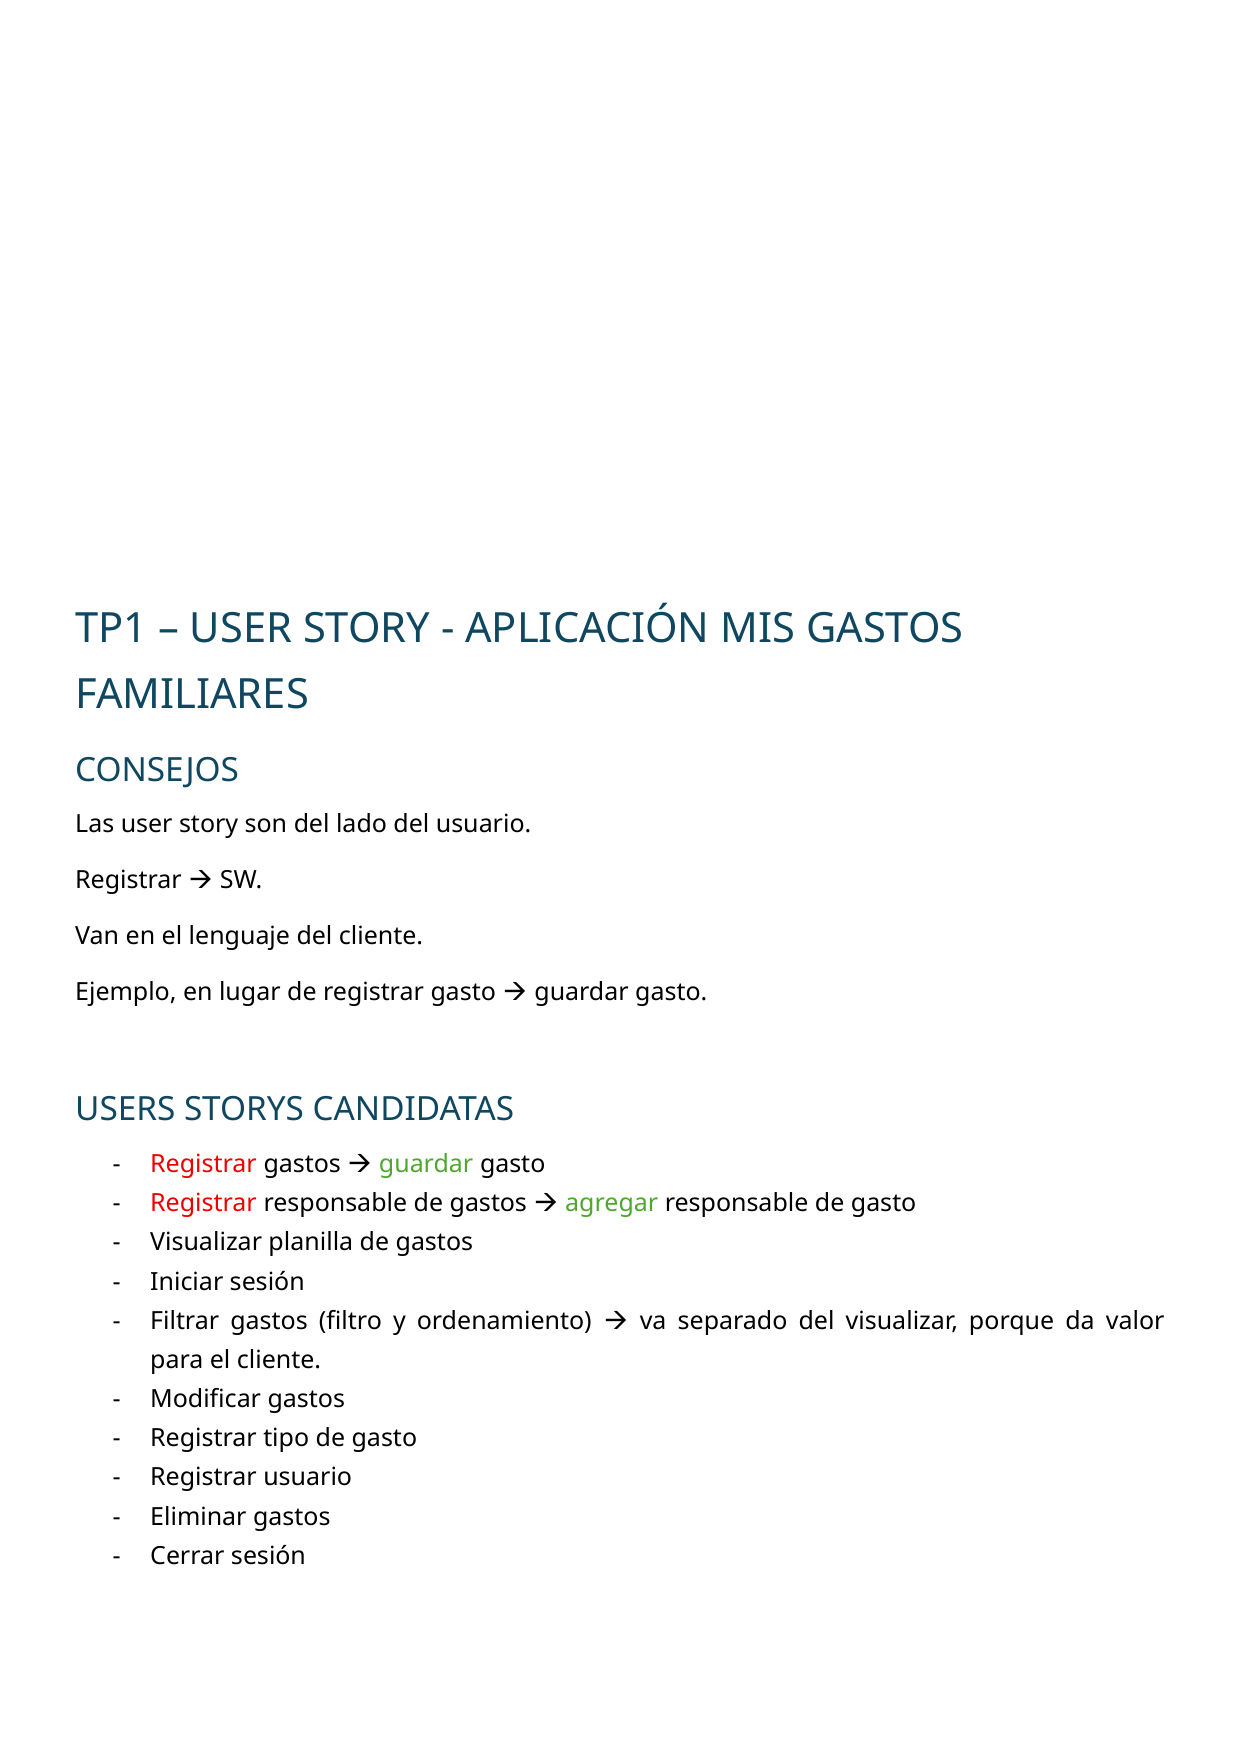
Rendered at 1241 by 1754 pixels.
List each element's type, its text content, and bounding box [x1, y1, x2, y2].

list Visualizar planilla de gastos [112, 1224, 1165, 1258]
subtitle TP1 – USER STORY - APLICACIÓN MIS GASTOS FAMILIARES [75, 598, 1165, 720]
list Registrar gastos guardar gasto [112, 1146, 1165, 1180]
text Las user story son del lado del usuario. [75, 806, 1165, 840]
list Iniciar sesión [112, 1263, 1165, 1297]
list Eliminar gastos [112, 1498, 1165, 1532]
list Modificar gastos [112, 1381, 1165, 1415]
text Registrar SW. [75, 862, 1165, 896]
text Ejemplo, en lugar de registrar gasto guardar gasto. [75, 973, 1165, 1007]
list Registrar tipo de gasto [112, 1420, 1165, 1454]
subtitle CONSEJOS [75, 745, 1165, 791]
list Registrar responsable de gastos agregar responsable de gasto [112, 1185, 1165, 1219]
list Registrar usuario [112, 1459, 1165, 1493]
text Van en el lenguaje del cliente. [75, 918, 1165, 952]
subtitle USERS STORYS CANDIDATAS [75, 1085, 1165, 1131]
list Filtrar gastos (filtro y ordenamiento) va separado del visualizar, porque da valor para el cliente. [112, 1302, 1165, 1376]
list Cerrar sesión [112, 1537, 1165, 1571]
